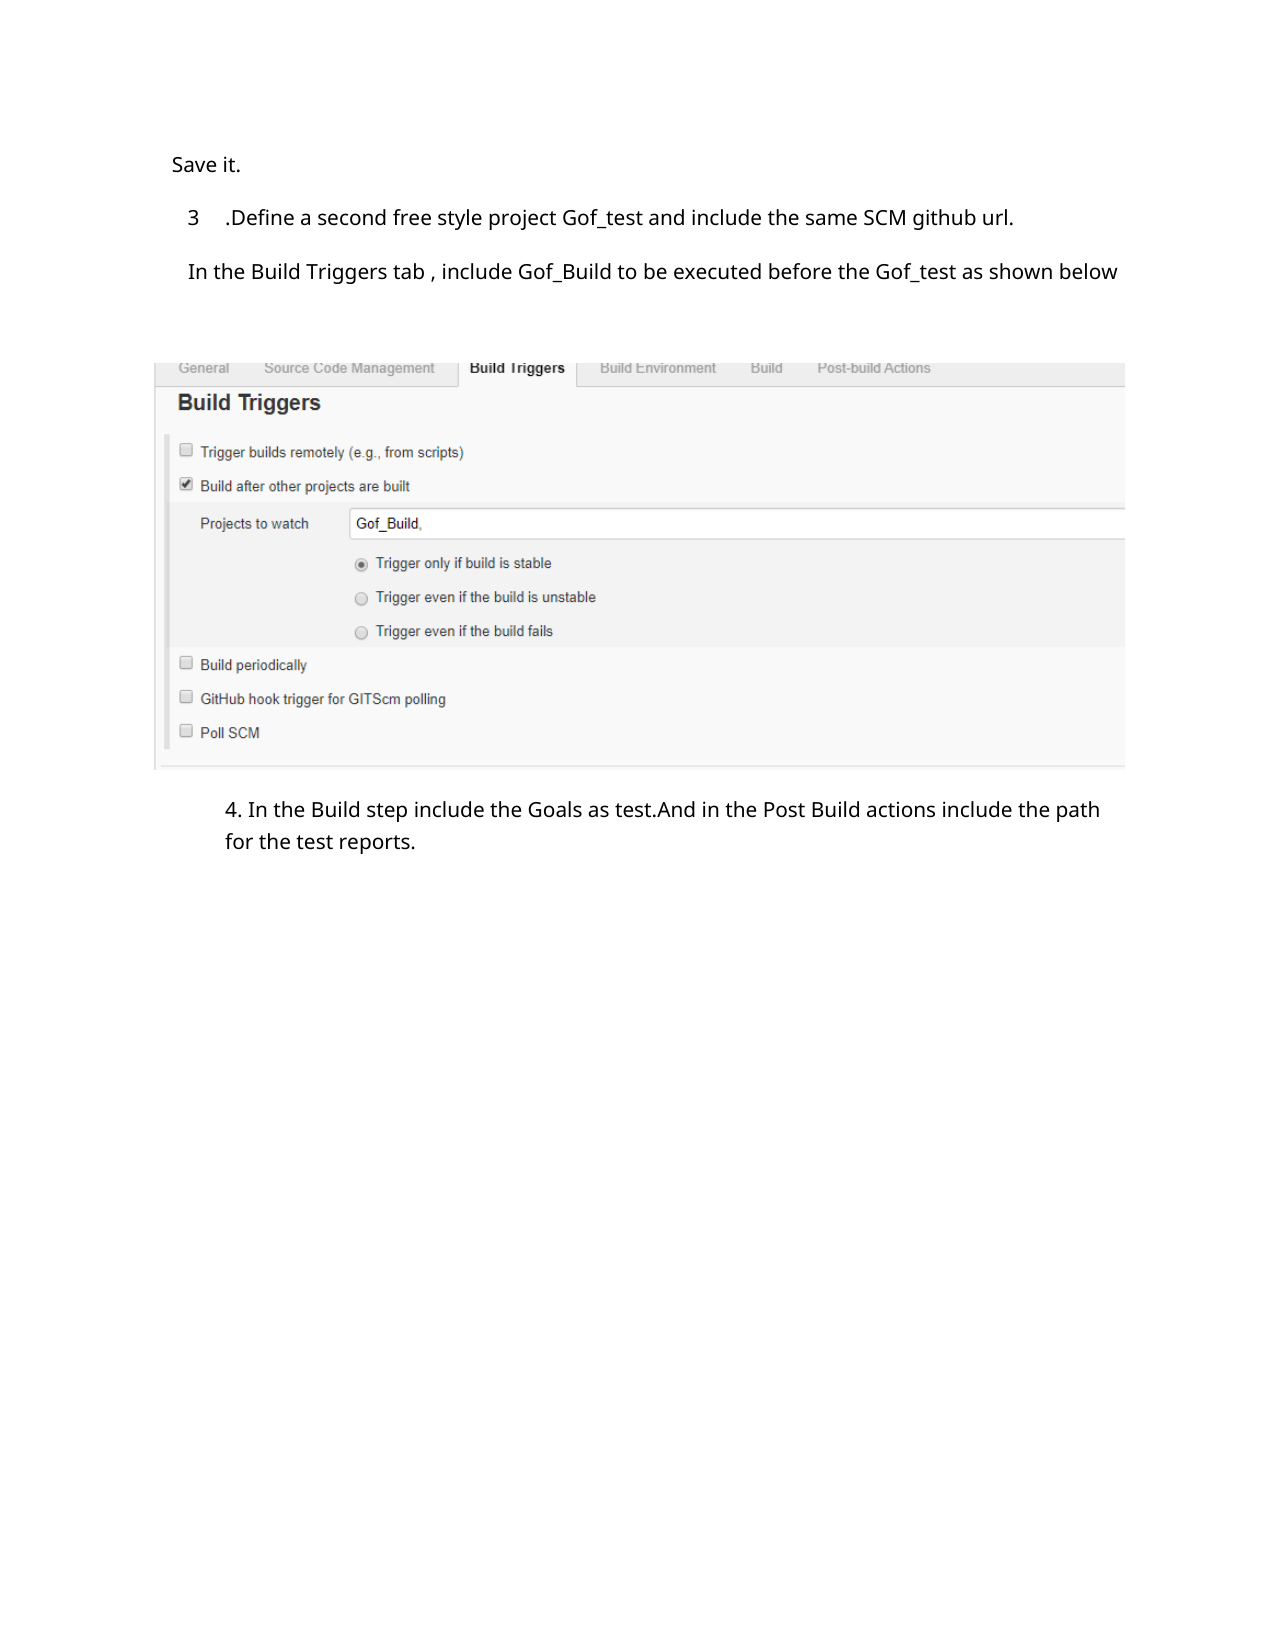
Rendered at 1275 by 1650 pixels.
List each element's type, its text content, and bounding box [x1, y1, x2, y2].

text Save it. [150, 150, 1125, 178]
picture [150, 363, 1125, 770]
list .Define a second free style project Gof_test and include the same SCM github url. [187, 203, 1125, 232]
list 4. In the Build step include the Goals as test.And in the Post Build actions include the path for the test reports. [225, 795, 1125, 856]
text In the Build Triggers tab , include Gof_Build to be executed before the Gof_test as shown below [150, 257, 1125, 285]
